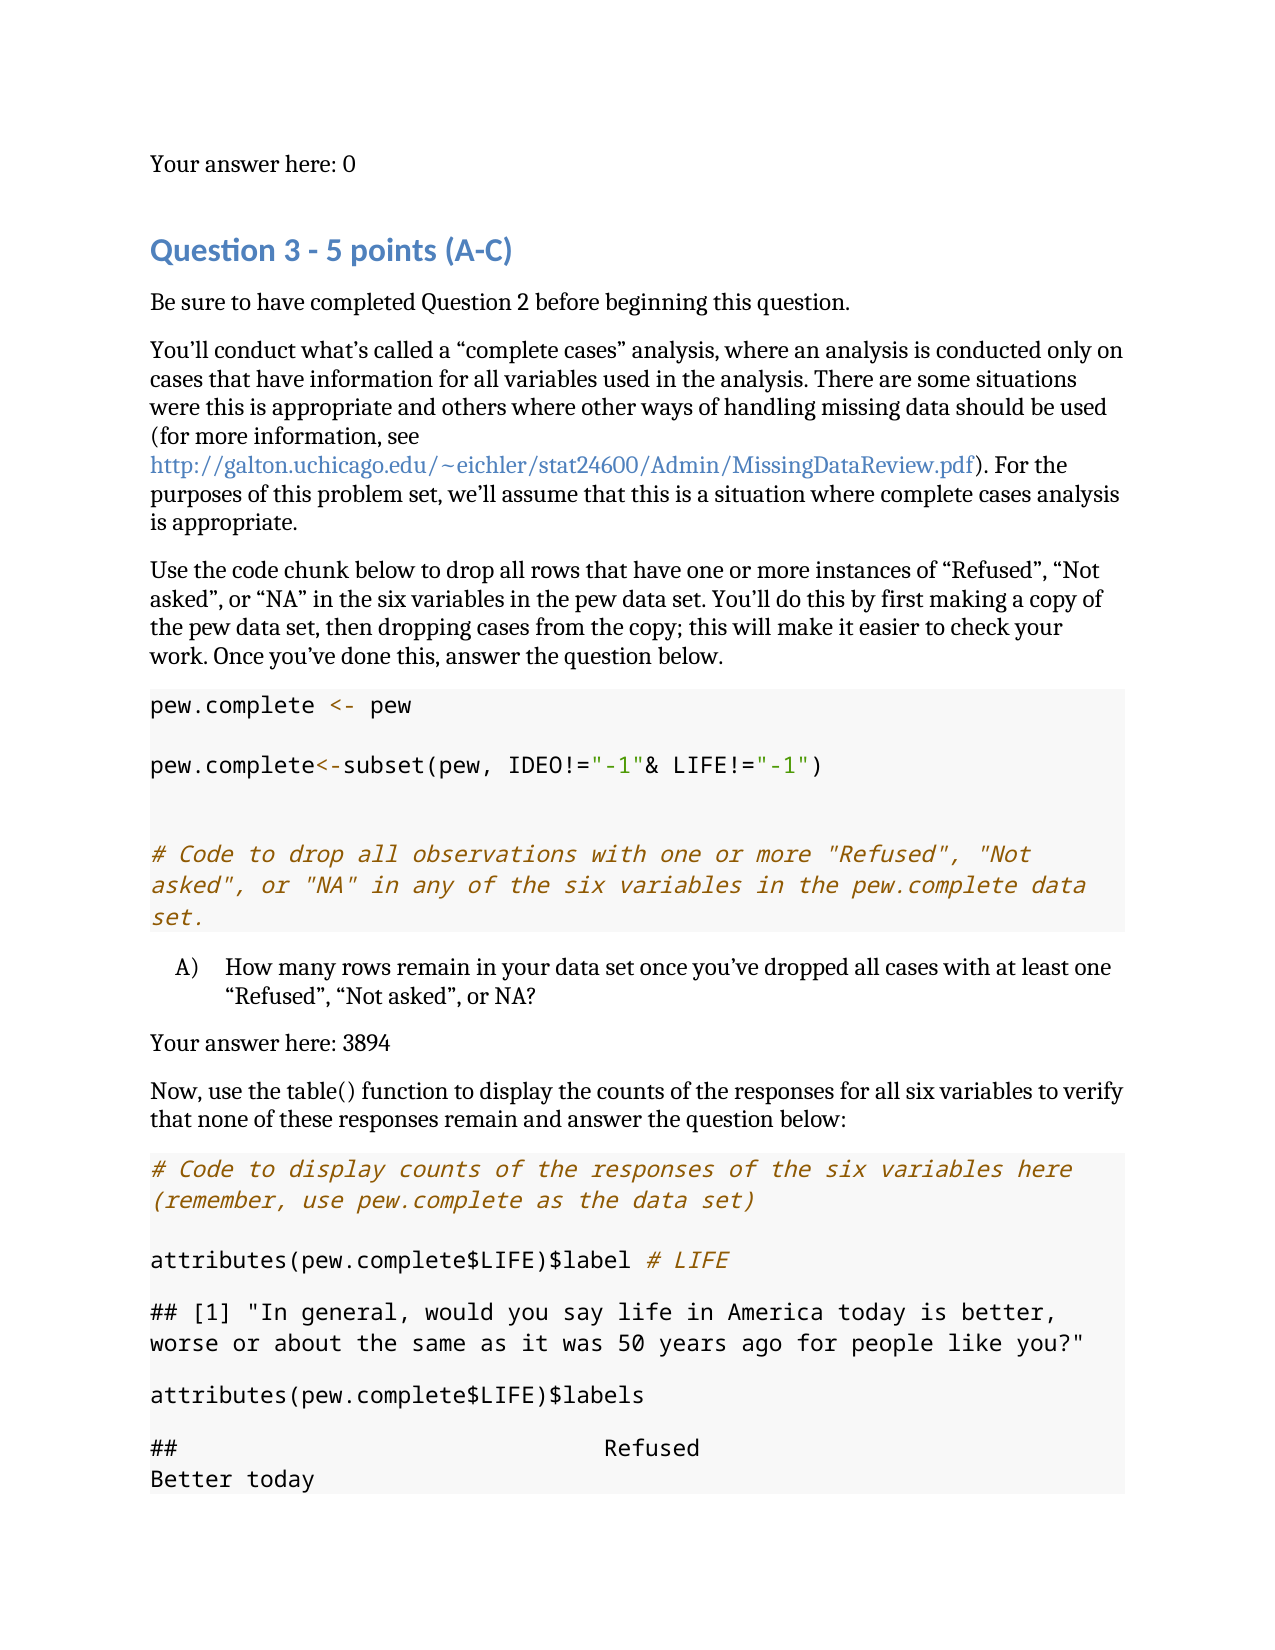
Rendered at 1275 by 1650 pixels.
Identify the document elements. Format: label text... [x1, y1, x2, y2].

text attributes(pew.complete$LIFE)$labels [150, 1379, 1125, 1411]
text Use the code chunk below to drop all rows that have one or more instances of “Refused”, “Not asked”, or “NA” in the six variables in the pew data set. You’ll do this by first making a copy of the pew data set, then dropping cases from the copy; this will make it easier to check your work. Once you’ve done this, answer the question below. [150, 556, 1125, 671]
text Be sure to have completed Question 2 before beginning this question. [150, 288, 1125, 317]
text ## [1] "In general, would you say life in America today is better, worse or about the same as it was 50 years ago for people like you?" [150, 1296, 1125, 1359]
subtitle Question 3 - 5 points (A-C) [150, 229, 1125, 269]
text # Code to display counts of the responses of the six variables here (remember, use pew.complete as the data set) attributes(pew.complete$LIFE)$label # LIFE [150, 1153, 1125, 1275]
text Your answer here: 3894 [150, 1029, 1125, 1058]
text Now, use the table() function to display the counts of the responses for all six variables to verify that none of these responses remain and answer the question below: [150, 1077, 1125, 1134]
text You’ll conduct what’s called a “complete cases” analysis, where an analysis is conducted only on cases that have information for all variables used in the analysis. There are some situations were this is appropriate and others where other ways of handling missing data should be used (for more information, see http://galton.uchicago.edu/~eichler/stat24600/Admin/MissingDataReview.pdf). For the purposes of this problem set, we’ll assume that this is a situation where complete cases analysis is appropriate. [150, 336, 1125, 537]
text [150, 1432, 1125, 1494]
text pew.complete <- pew pew.complete<-subset(pew, IDEO!="-1"& LIFE!="-1") # Code to drop all observations with one or more "Refused", "Not asked", or "NA" in any of the six variables in the pew.complete data set. [150, 689, 1125, 932]
list How many rows remain in your data set once you’ve dropped all cases with at least one “Refused”, “Not asked”, or NA? [175, 953, 1125, 1010]
text Your answer here: 0 [150, 150, 1125, 179]
